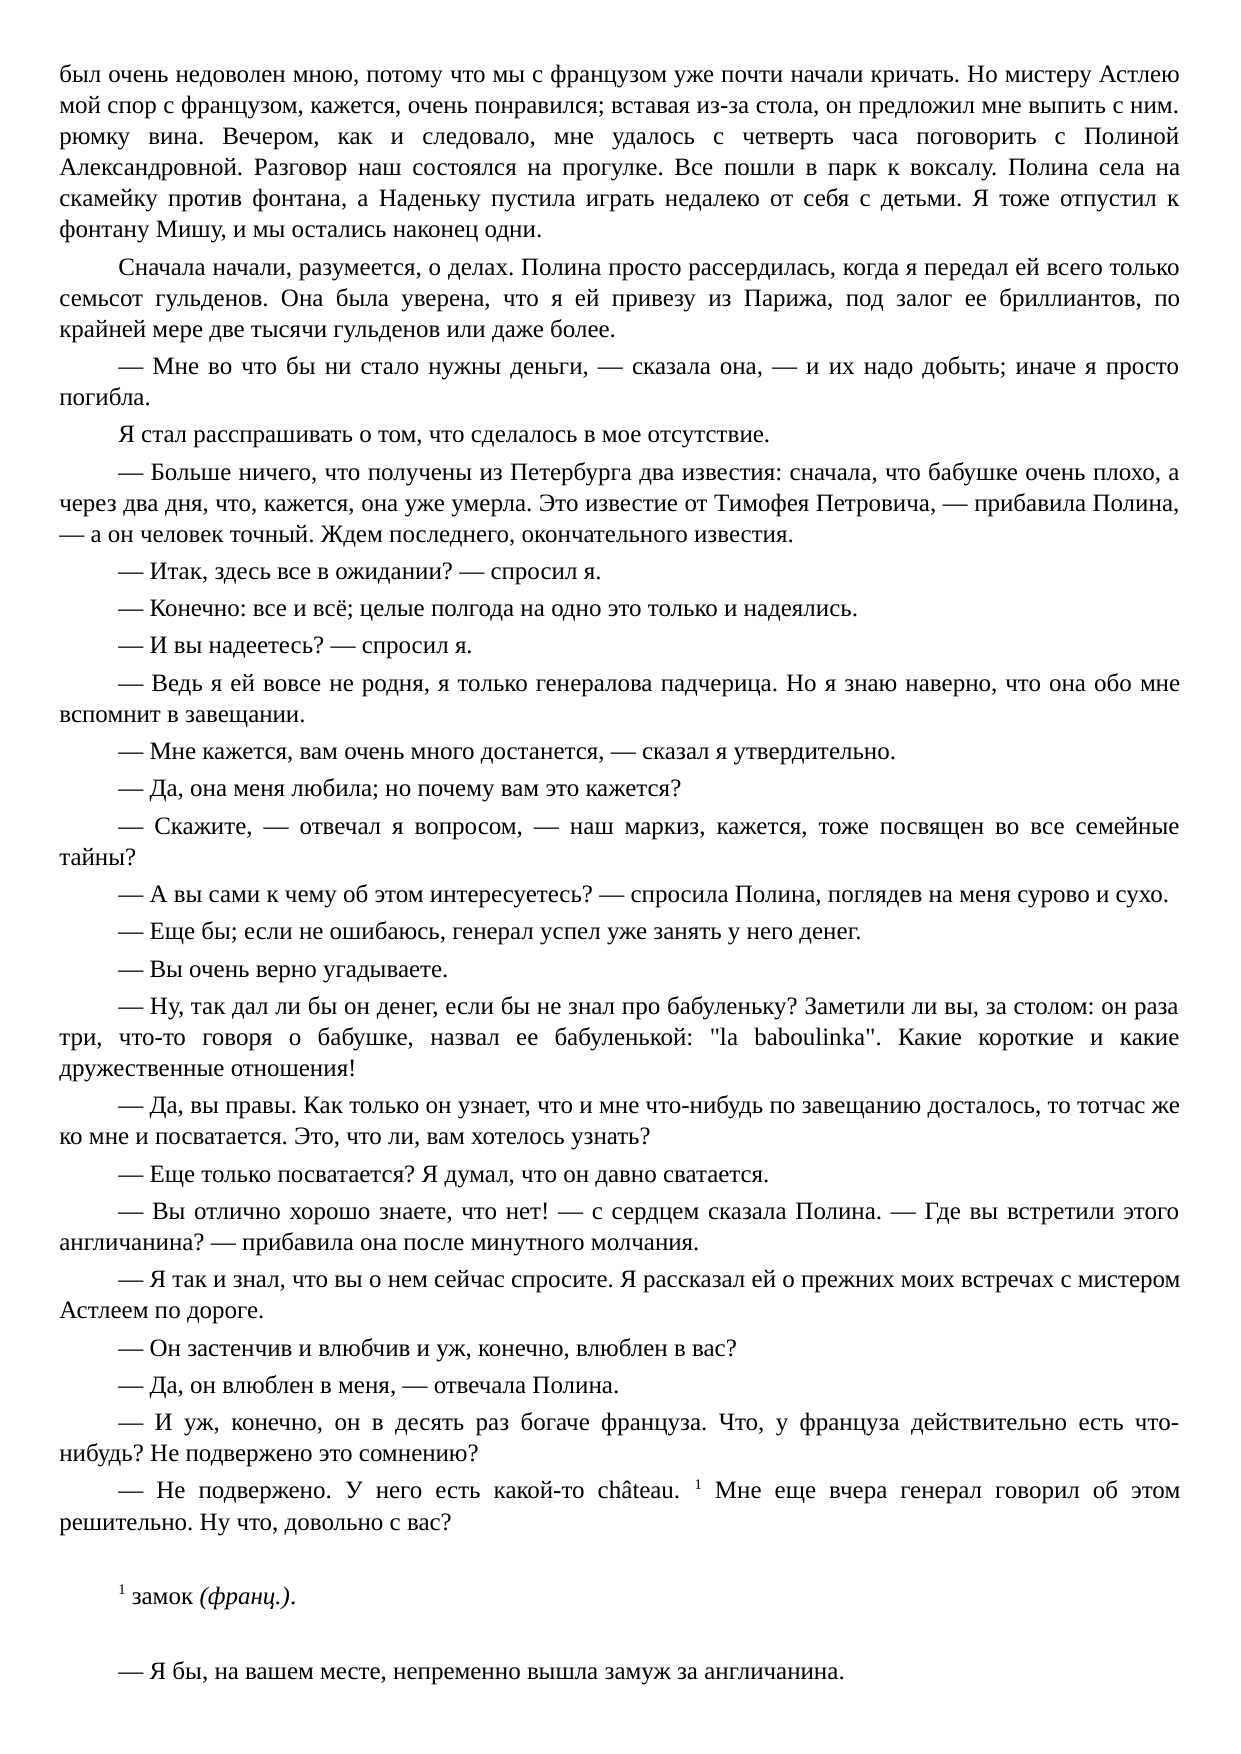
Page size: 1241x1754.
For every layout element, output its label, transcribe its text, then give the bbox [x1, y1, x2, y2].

text — И вы надеетесь? — спросил я. [59, 631, 1181, 659]
text — А вы сами к чему об этом интересуетесь? — спросила Полина, поглядев на меня сурово и сухо. [59, 879, 1181, 908]
text — Ведь я ей вовсе не родня, я только генералова падчерица. Но я знаю наверно, что она обо мне вспомнит в завещании. [59, 668, 1181, 728]
text — Еще только посватается? Я думал, что он давно сватается. [59, 1159, 1181, 1187]
text — Он застенчив и влюбчив и уж, конечно, влюблен в вас? [59, 1333, 1181, 1361]
text — Мне во что бы ни стало нужны деньги, — сказала она, — и их надо добыть; иначе я просто погибла. [59, 351, 1181, 411]
text 1 замок (франц.). [59, 1581, 1181, 1610]
text — Вы очень верно угадываете. [59, 954, 1181, 982]
text — Скажите, — отвечал я вопросом, — наш маркиз, кажется, тоже посвящен во все семейные тайны? [59, 811, 1181, 871]
text — Ну, так дал ли бы он денег, если бы не знал про бабуленьку? Заметили ли вы, за столом: он раза три, что-то говоря о бабушке, назвал ее бабуленькой: "la baboulinka". Какие короткие и какие дружественные отношения! [59, 991, 1181, 1082]
text Я стал расспрашивать о том, что сделалось в мое отсутствие. [59, 419, 1181, 448]
text — Не подвержено. У него есть какой-то château. 1 Мне еще вчера генерал говорил об этом решительно. Ну что, довольно с вас? [59, 1476, 1181, 1535]
text — Еще бы; если не ошибаюсь, генерал успел уже занять у него денег. [59, 916, 1181, 945]
text — Вы отлично хорошо знаете, что нет! — с сердцем сказала Полина. — Где вы встретили этого англичанина? — прибавила она после минутного молчания. [59, 1196, 1181, 1256]
text — Итак, здесь все в ожидании? — спросил я. [59, 556, 1181, 585]
text — Да, она меня любила; но почему вам это кажется? [59, 773, 1181, 802]
text — Конечно: все и всё; целые полгода на одно это только и надеялись. [59, 593, 1181, 622]
text — Я так и знал, что вы о нем сейчас спросите. Я рассказал ей о прежних моих встречах с мистером Астлеем по дороге. [59, 1264, 1181, 1324]
text — Я бы, на вашем месте, непременно вышла замуж за англичанина. [59, 1656, 1181, 1684]
text — Да, он влюблен в меня, — отвечала Полина. [59, 1370, 1181, 1399]
text — Да, вы правы. Как только он узнает, что и мне что-нибудь по завещанию досталось, то тотчас же ко мне и посватается. Это, что ли, вам хотелось узнать? [59, 1090, 1181, 1150]
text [59, 59, 1181, 243]
text — И уж, конечно, он в десять раз богаче француза. Что, у француза действительно есть что-нибудь? Не подвержено это сомнению? [59, 1407, 1181, 1467]
text Сначала начали, разумеется, о делах. Полина просто рассердилась, когда я передал ей всего только семьсот гульденов. Она была уверена, что я ей привезу из Парижа, под залог ее бриллиантов, по крайней мере две тысячи гульденов или даже более. [59, 252, 1181, 342]
text — Мне кажется, вам очень много достанется, — сказал я утвердительно. [59, 736, 1181, 765]
text — Больше ничего, что получены из Петербурга два известия: сначала, что бабушке очень плохо, а через два дня, что, кажется, она уже умерла. Это известие от Тимофея Петровича, — прибавила Полина, — а он человек точный. Ждем последнего, окончательного известия. [59, 457, 1181, 547]
